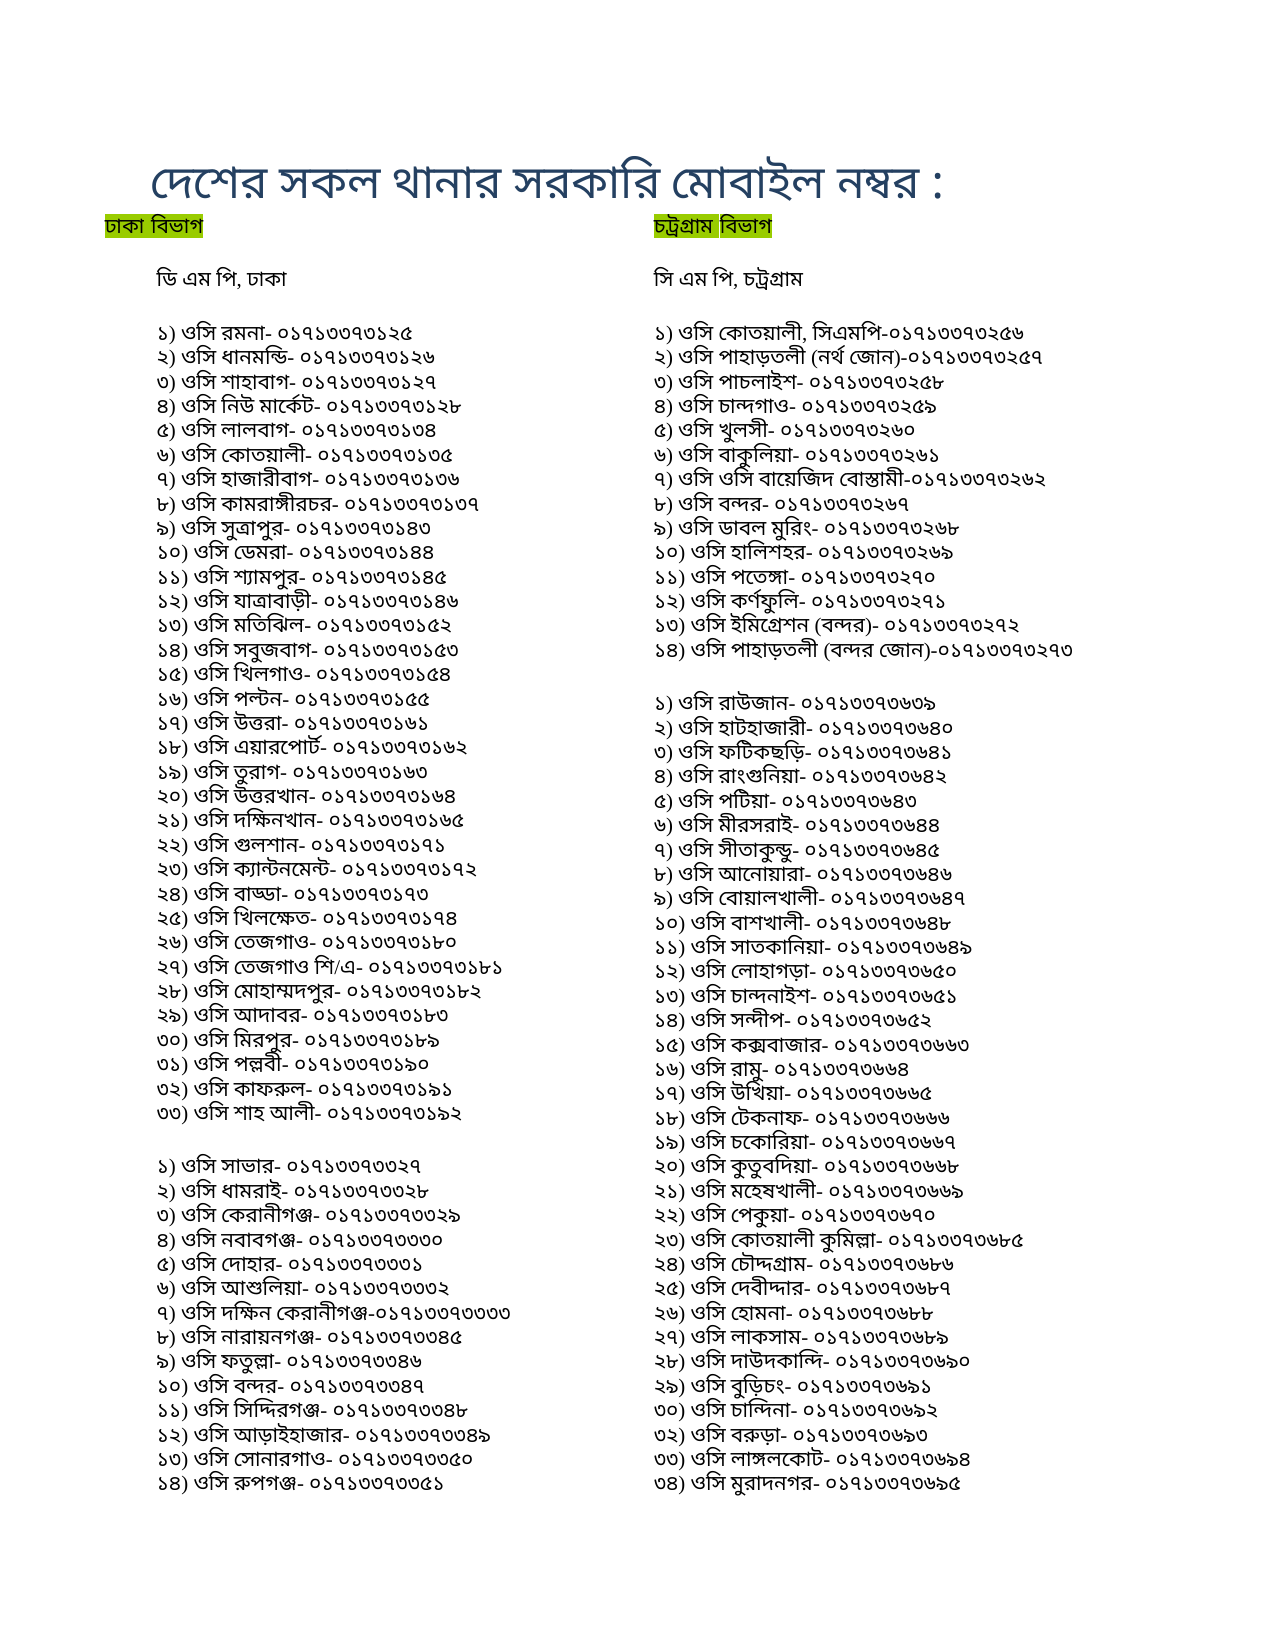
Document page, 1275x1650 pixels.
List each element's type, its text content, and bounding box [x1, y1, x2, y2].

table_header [155, 213, 564, 1497]
text দেশের সকল থানার সরকারি মোবাইল নম্বর : [150, 150, 1125, 212]
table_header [564, 213, 1120, 1497]
